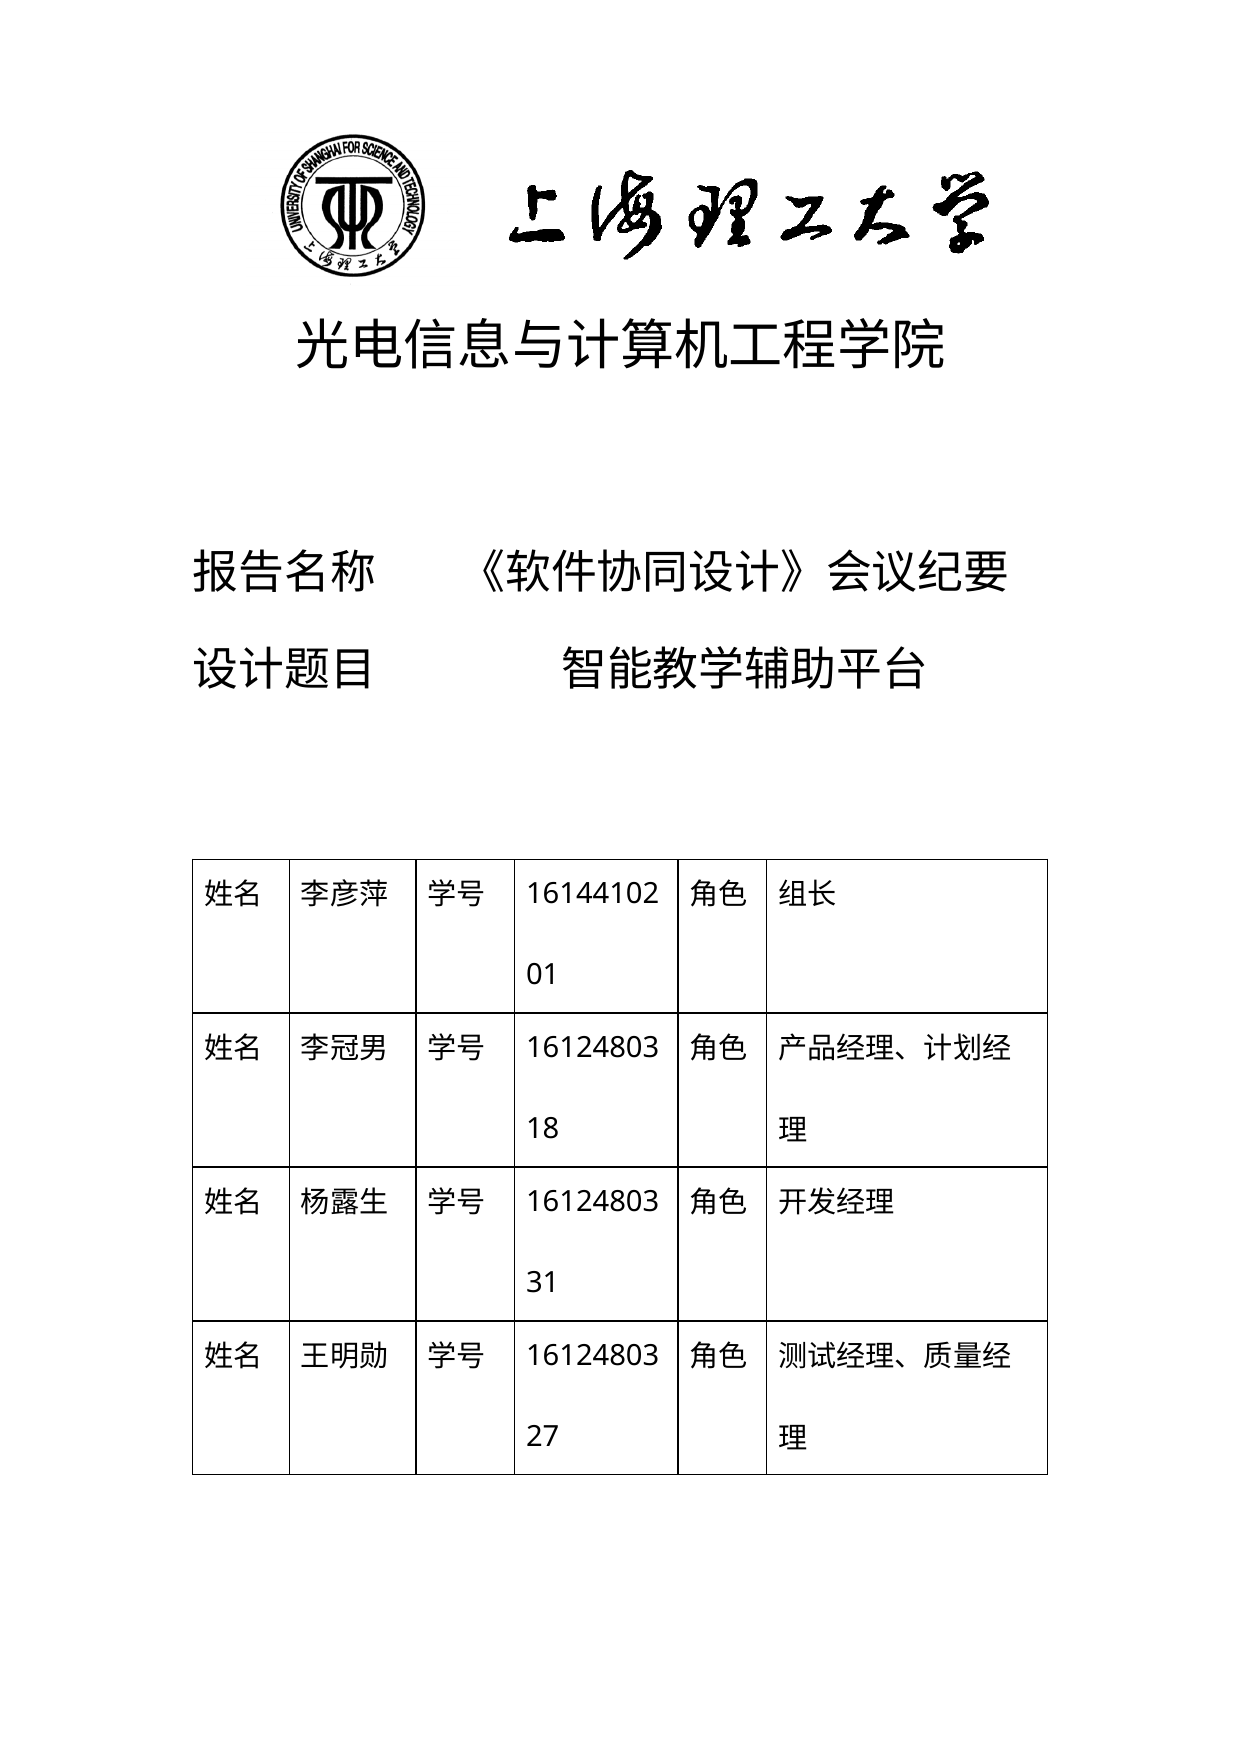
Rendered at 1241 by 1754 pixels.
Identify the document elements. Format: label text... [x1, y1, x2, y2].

table_header 李彦萍 [290, 860, 415, 1012]
table_header 姓名 [193, 860, 289, 1012]
table_header 角色 [679, 860, 766, 1012]
table_cell 角色 [679, 1322, 766, 1474]
table_header 组长 [767, 860, 1047, 1012]
table_header 学号 [417, 860, 514, 1012]
table_cell 学号 [417, 1322, 514, 1474]
table_cell 开发经理 [767, 1168, 1047, 1320]
table_cell 设计题目 [181, 617, 429, 714]
table_cell 王明勋 [290, 1322, 415, 1474]
table_cell 1612480331 [515, 1168, 677, 1320]
table_cell 1612480327 [515, 1322, 677, 1474]
text 光电信息与计算机工程学院 [187, 292, 1053, 389]
table_cell 智能教学辅助平台 [430, 617, 1059, 714]
table_cell 角色 [679, 1168, 766, 1320]
table_cell 杨露生 [290, 1168, 415, 1320]
table_cell 姓名 [193, 1014, 289, 1166]
table_header 报告名称 [181, 520, 409, 617]
table_cell 产品经理、计划经理 [767, 1014, 1047, 1166]
table_cell 学号 [417, 1168, 514, 1320]
table_cell 姓名 [193, 1322, 289, 1474]
table_header 《软件协同设计》会议纪要 [409, 520, 1059, 617]
table_cell 姓名 [193, 1168, 289, 1320]
table_cell 李冠男 [290, 1014, 415, 1166]
table_cell 角色 [679, 1014, 766, 1166]
table_cell 测试经理、质量经理 [767, 1322, 1047, 1474]
table_header 1614410201 [515, 860, 677, 1012]
table_cell 1612480318 [515, 1014, 677, 1166]
picture [497, 161, 1000, 262]
table_cell 学号 [417, 1014, 514, 1166]
